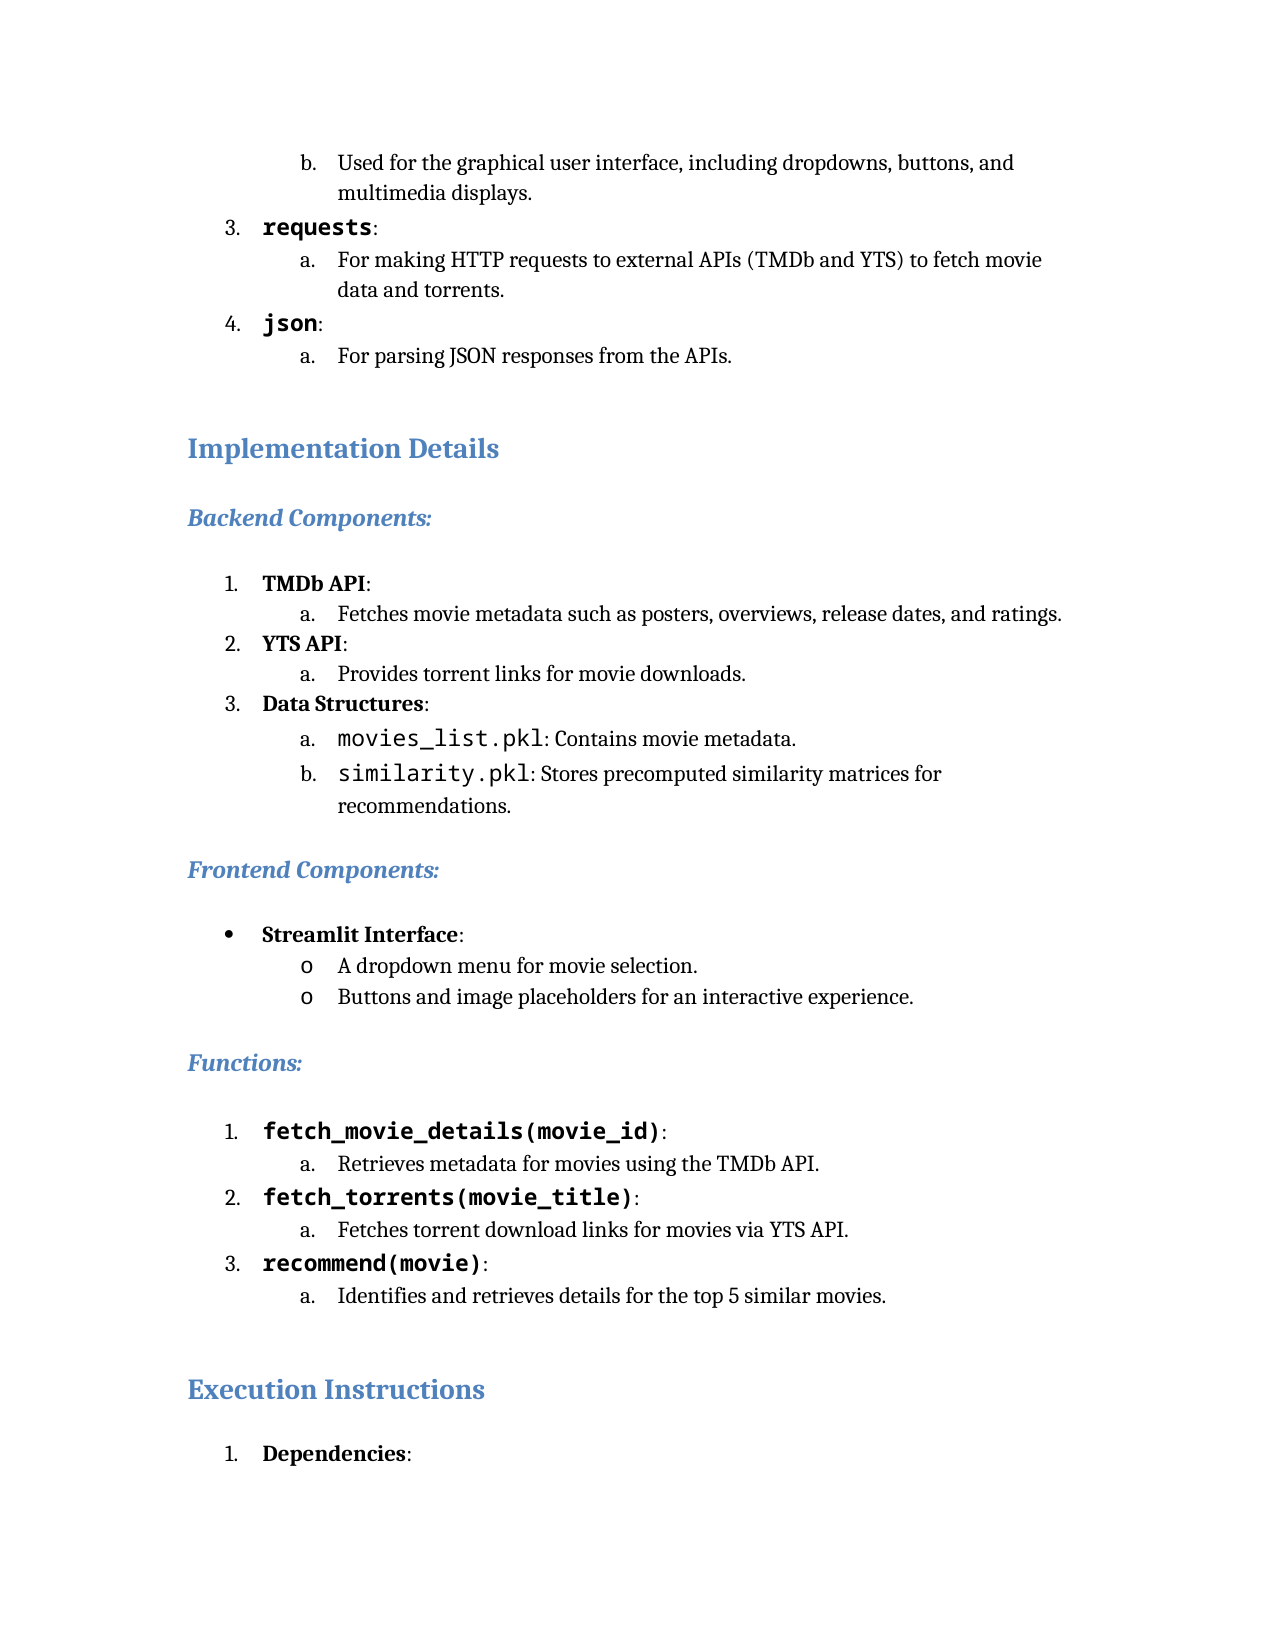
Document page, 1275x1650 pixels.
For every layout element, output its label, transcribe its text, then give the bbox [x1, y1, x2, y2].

subtitle Backend Components: [187, 504, 1087, 533]
list Retrieves metadata for movies using the TMDb API. [300, 1151, 1087, 1177]
list fetch_torrents(movie_title): [225, 1181, 1087, 1212]
list Buttons and image placeholders for an interactive experience. [300, 984, 1087, 1011]
list json: [225, 307, 1087, 338]
list For parsing JSON responses from the APIs. [300, 343, 1087, 369]
list For making HTTP requests to external APIs (TMDb and YTS) to fetch movie data and torrents. [300, 246, 1087, 303]
list Provides torrent links for movie downloads. [300, 661, 1087, 687]
list movies_list.pkl: Contains movie metadata. [300, 721, 1087, 753]
subtitle Frontend Components: [187, 856, 1087, 885]
list requests: [225, 210, 1087, 242]
list fetch_movie_details(movie_id): [225, 1115, 1087, 1146]
list Identifies and retrieves details for the top 5 similar movies. [300, 1283, 1087, 1309]
list Used for the graphical user interface, including dropdowns, buttons, and multimedia displays. [300, 150, 1087, 207]
subtitle Functions: [187, 1049, 1087, 1077]
list YTS API: [225, 631, 1087, 657]
list Data Structures: [225, 691, 1087, 718]
list Streamlit Interface: [225, 922, 1087, 948]
subtitle Implementation Details [187, 432, 1087, 466]
list Fetches torrent download links for movies via YTS API. [300, 1217, 1087, 1243]
list TMDb API: [225, 570, 1087, 597]
list recommend(movie): [225, 1247, 1087, 1278]
list A dropdown menu for movie selection. [300, 952, 1087, 980]
subtitle Execution Instructions [187, 1373, 1087, 1406]
list Fetches movie metadata such as posters, overviews, release dates, and ratings. [300, 601, 1087, 627]
list Dependencies: [225, 1441, 1087, 1467]
list similarity.pkl: Stores precomputed similarity matrices for recommendations. [300, 757, 1087, 819]
